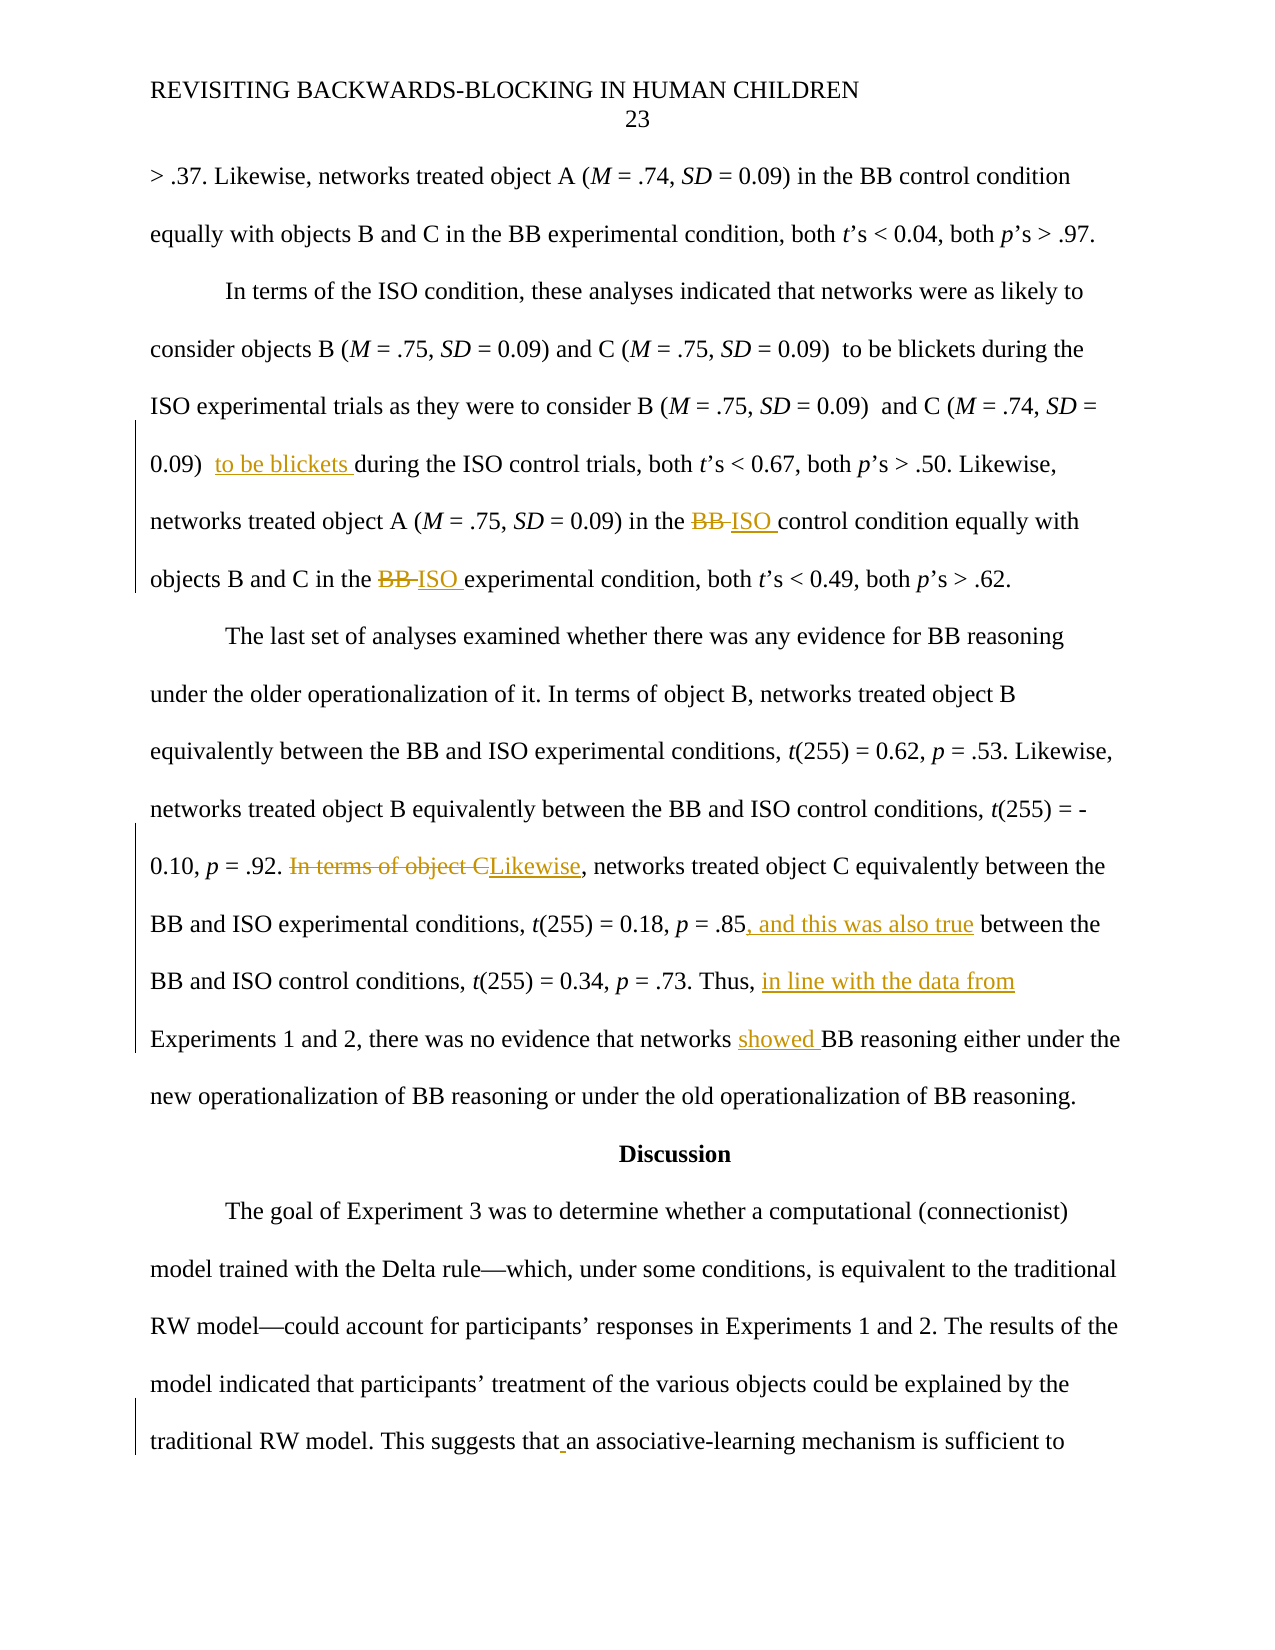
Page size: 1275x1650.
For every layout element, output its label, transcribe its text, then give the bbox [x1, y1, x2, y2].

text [150, 1196, 1125, 1455]
text Discussion [150, 1139, 1125, 1167]
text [150, 161, 1125, 247]
text The last set of analyses examined whether there was any evidence for BB reasoning under the older operationalization of it. In terms of object B, networks treated object B equivalently between the BB and ISO experimental conditions, t(255) = 0.62, p = .53. Likewise, networks treated object B equivalently between the BB and ISO control conditions, t(255) = -0.10, p = .92. , networks treated object C equivalently between the BB and ISO experimental conditions, t(255) = 0.18, p = .85 between the BB and ISO control conditions, t(255) = 0.34, p = .73. Thus, Experiments 1 and 2, there was no evidence that networks BB reasoning either under the new operationalization of BB reasoning or under the old operationalization of BB reasoning. [150, 621, 1125, 1110]
text In terms of the ISO condition, these analyses indicated that networks were as likely to consider objects B (M = .75, SD = 0.09) and C (M = .75, SD = 0.09) to be blickets during the ISO experimental trials as they were to consider B (M = .75, SD = 0.09) and C (M = .74, SD = 0.09) during the ISO control trials, both t’s < 0.67, both p’s > .50. Likewise, networks treated object A (M = .75, SD = 0.09) in the control condition equally with objects B and C in the experimental condition, both t’s < 0.49, both p’s > .62. [150, 276, 1125, 592]
